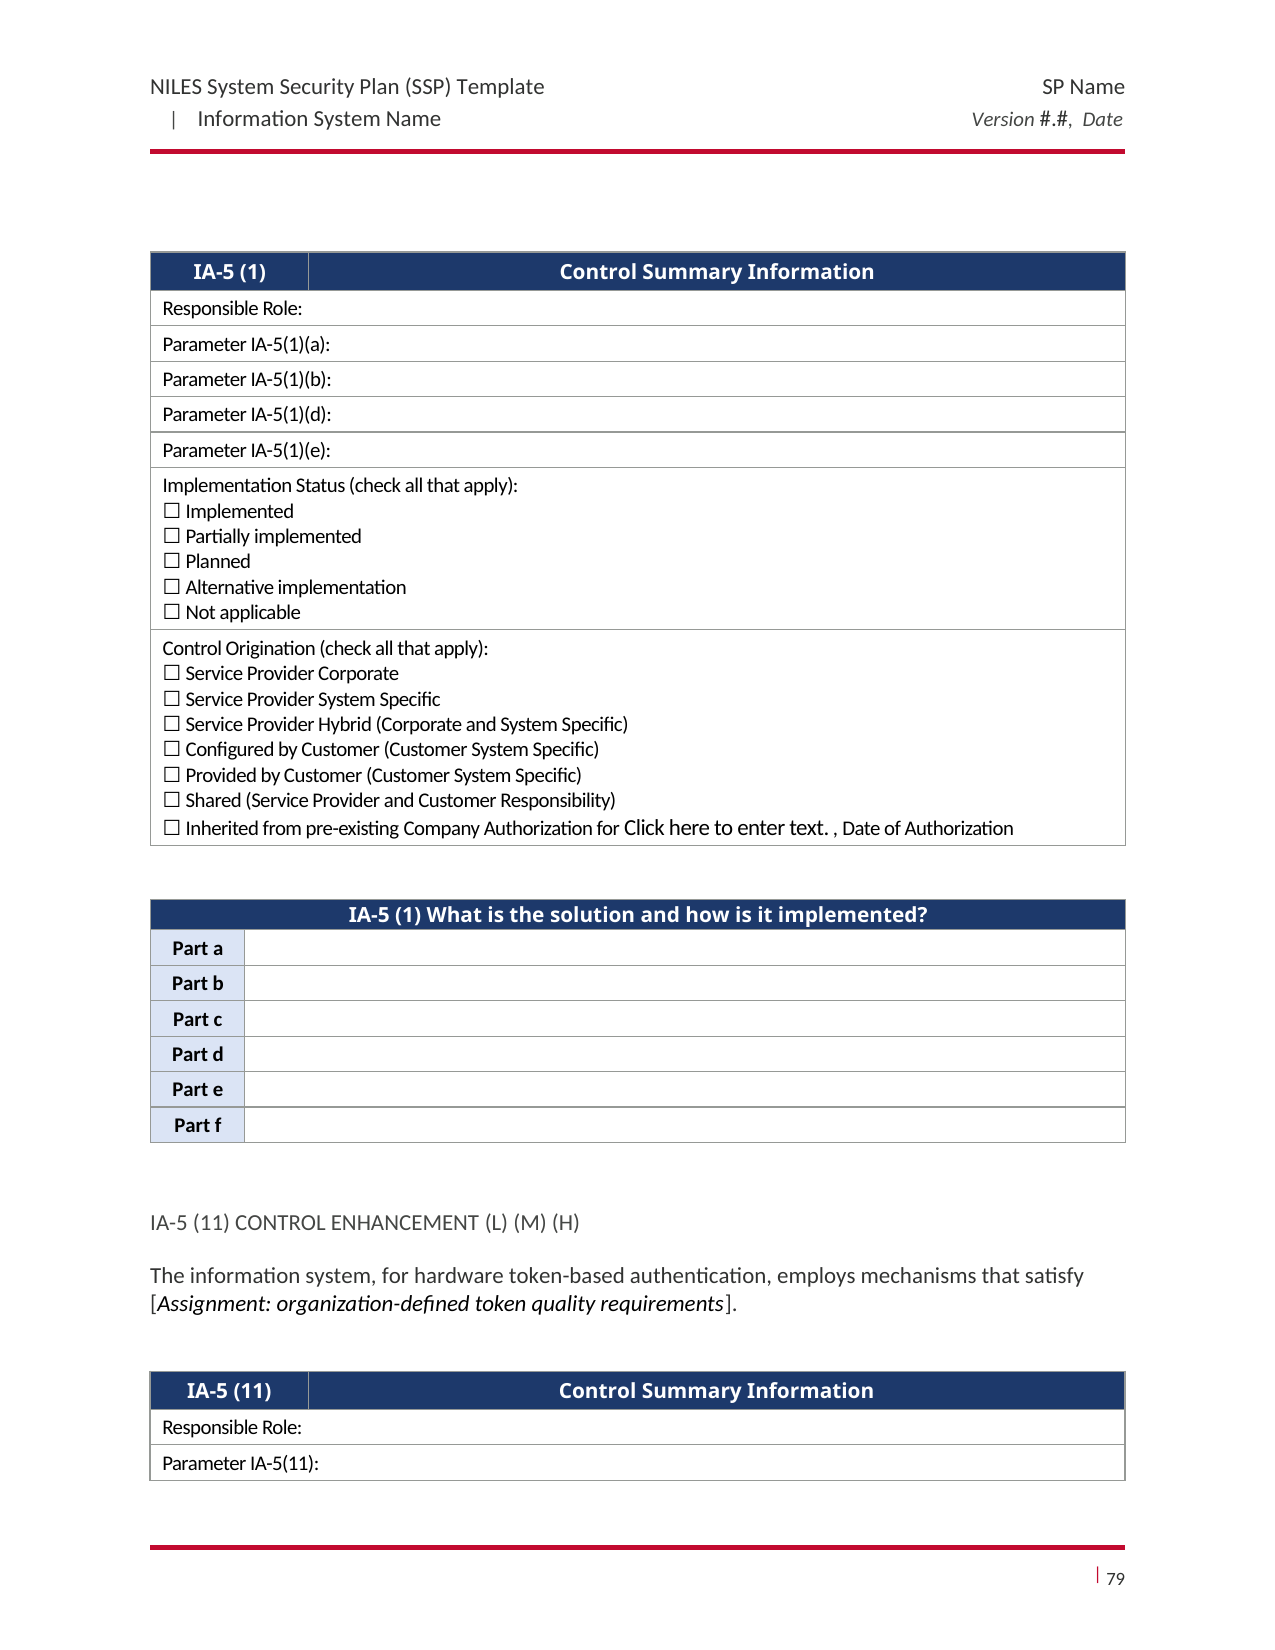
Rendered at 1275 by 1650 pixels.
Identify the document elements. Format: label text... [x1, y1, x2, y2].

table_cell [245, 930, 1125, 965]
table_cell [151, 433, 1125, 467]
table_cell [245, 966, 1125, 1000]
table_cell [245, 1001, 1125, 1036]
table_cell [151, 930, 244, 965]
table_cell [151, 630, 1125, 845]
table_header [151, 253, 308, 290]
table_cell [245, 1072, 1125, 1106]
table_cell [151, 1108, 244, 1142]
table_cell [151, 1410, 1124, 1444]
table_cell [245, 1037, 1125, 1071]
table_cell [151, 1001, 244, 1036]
subtitle IA-5 (11) Control Enhancement (L) (M) (H) [150, 1208, 1125, 1236]
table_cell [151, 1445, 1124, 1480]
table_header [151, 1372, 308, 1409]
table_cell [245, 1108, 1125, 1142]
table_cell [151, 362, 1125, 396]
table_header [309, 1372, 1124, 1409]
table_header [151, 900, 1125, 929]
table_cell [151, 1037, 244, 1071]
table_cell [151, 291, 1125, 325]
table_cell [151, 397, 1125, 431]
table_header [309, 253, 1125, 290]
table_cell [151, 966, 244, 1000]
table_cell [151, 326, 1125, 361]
text The information system, for hardware token-based authentication, employs mechanisms that satisfy [Assignment: organization-defined token quality requirements]. [150, 1261, 1125, 1317]
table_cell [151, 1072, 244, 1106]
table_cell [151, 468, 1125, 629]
